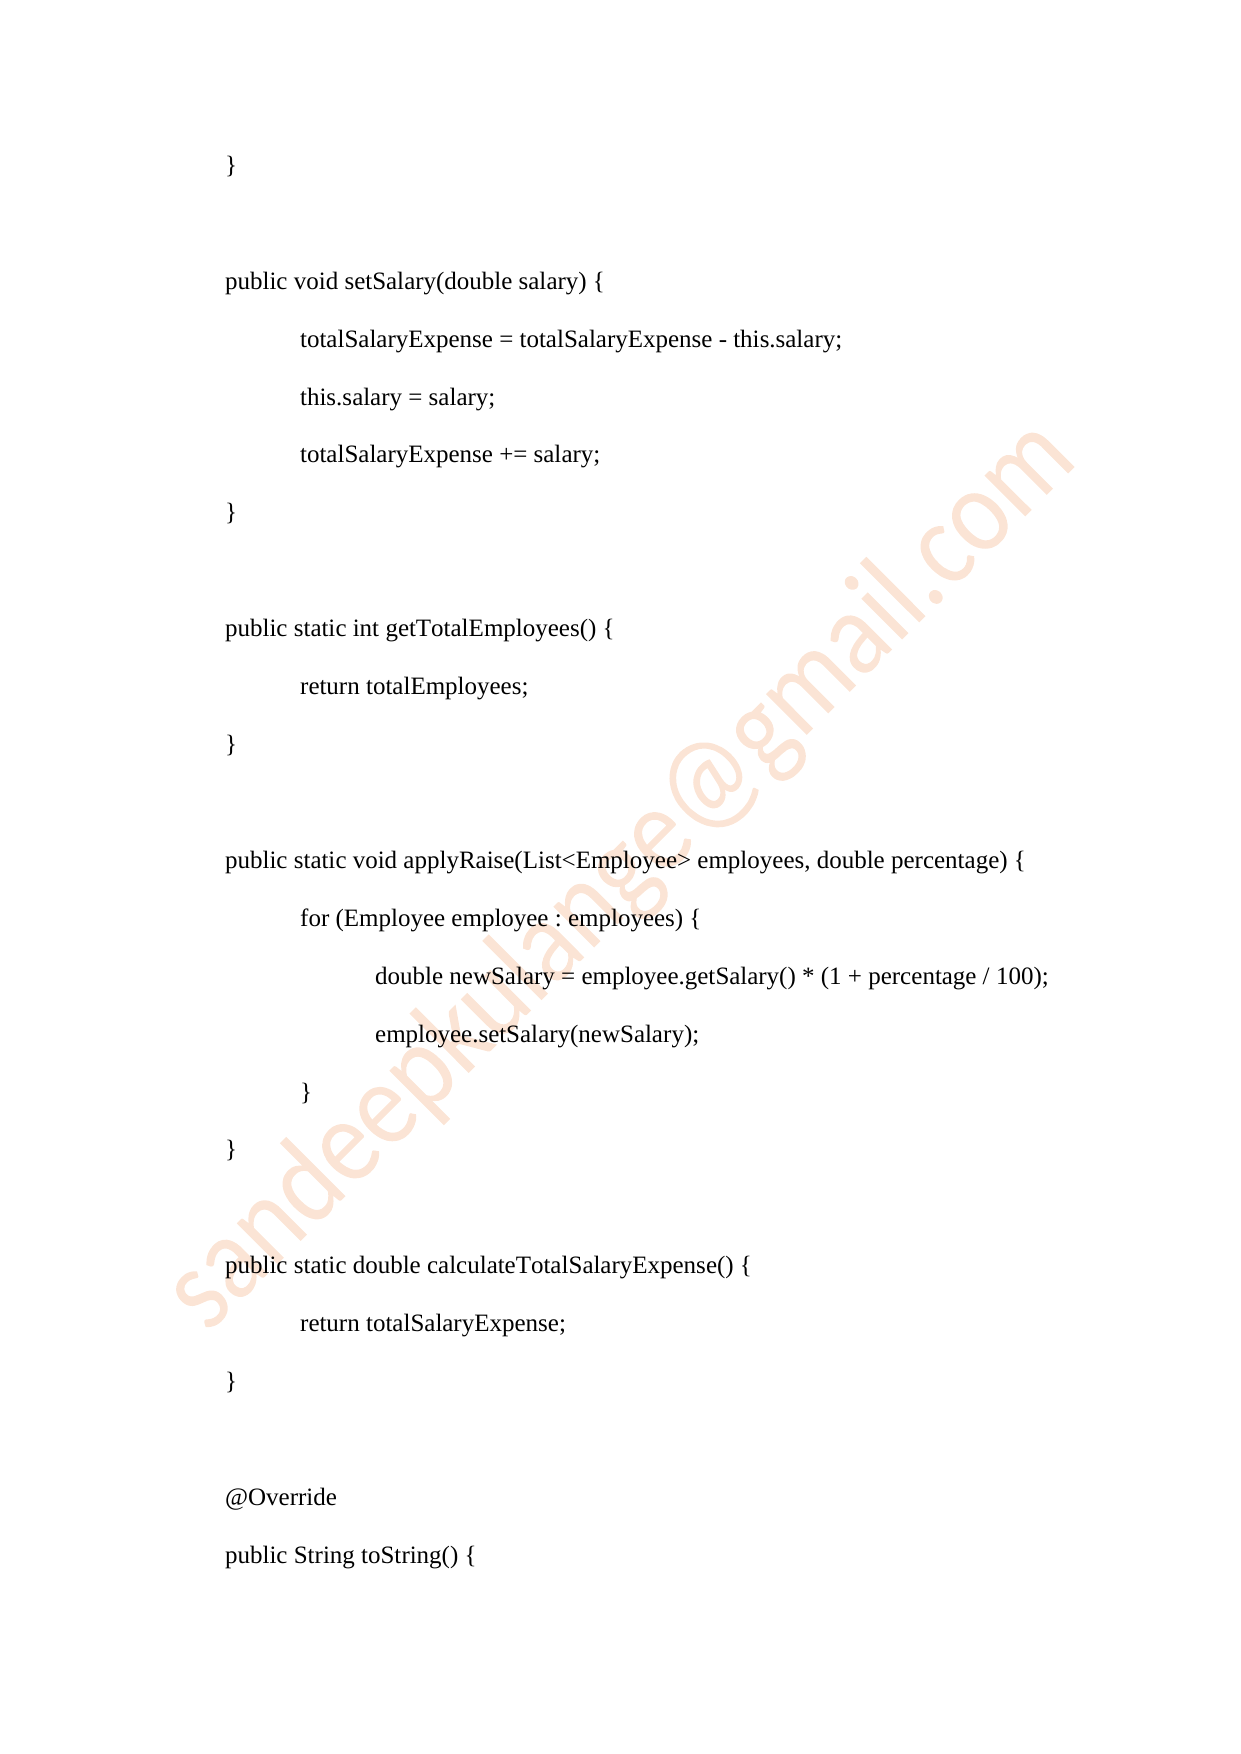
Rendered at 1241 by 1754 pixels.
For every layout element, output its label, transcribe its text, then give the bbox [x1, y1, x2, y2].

text } [187, 729, 1090, 758]
text } [187, 1077, 1090, 1105]
text double newSalary = employee.getSalary() * (1 + percentage / 100); [187, 961, 1090, 989]
text totalSalaryExpense += salary; [187, 439, 1090, 468]
text totalSalaryExpense = totalSalaryExpense - this.salary; [187, 324, 1090, 352]
text return totalEmployees; [187, 671, 1090, 700]
text employee.setSalary(newSalary); [187, 1019, 1090, 1047]
text for (Employee employee : employees) { [187, 903, 1090, 932]
text } [187, 150, 1090, 179]
text public static int getTotalEmployees() { [187, 613, 1090, 642]
text @Override [187, 1482, 1090, 1511]
text public String toString() { [187, 1540, 1090, 1569]
text } [187, 1366, 1090, 1395]
text return totalSalaryExpense; [187, 1308, 1090, 1337]
text } [187, 1134, 1090, 1163]
text public static void applyRaise(List<Employee> employees, double percentage) { [187, 845, 1090, 874]
text } [187, 497, 1090, 526]
text public void setSalary(double salary) { [187, 266, 1090, 294]
text this.salary = salary; [187, 382, 1090, 410]
text public static double calculateTotalSalaryExpense() { [187, 1250, 1090, 1279]
